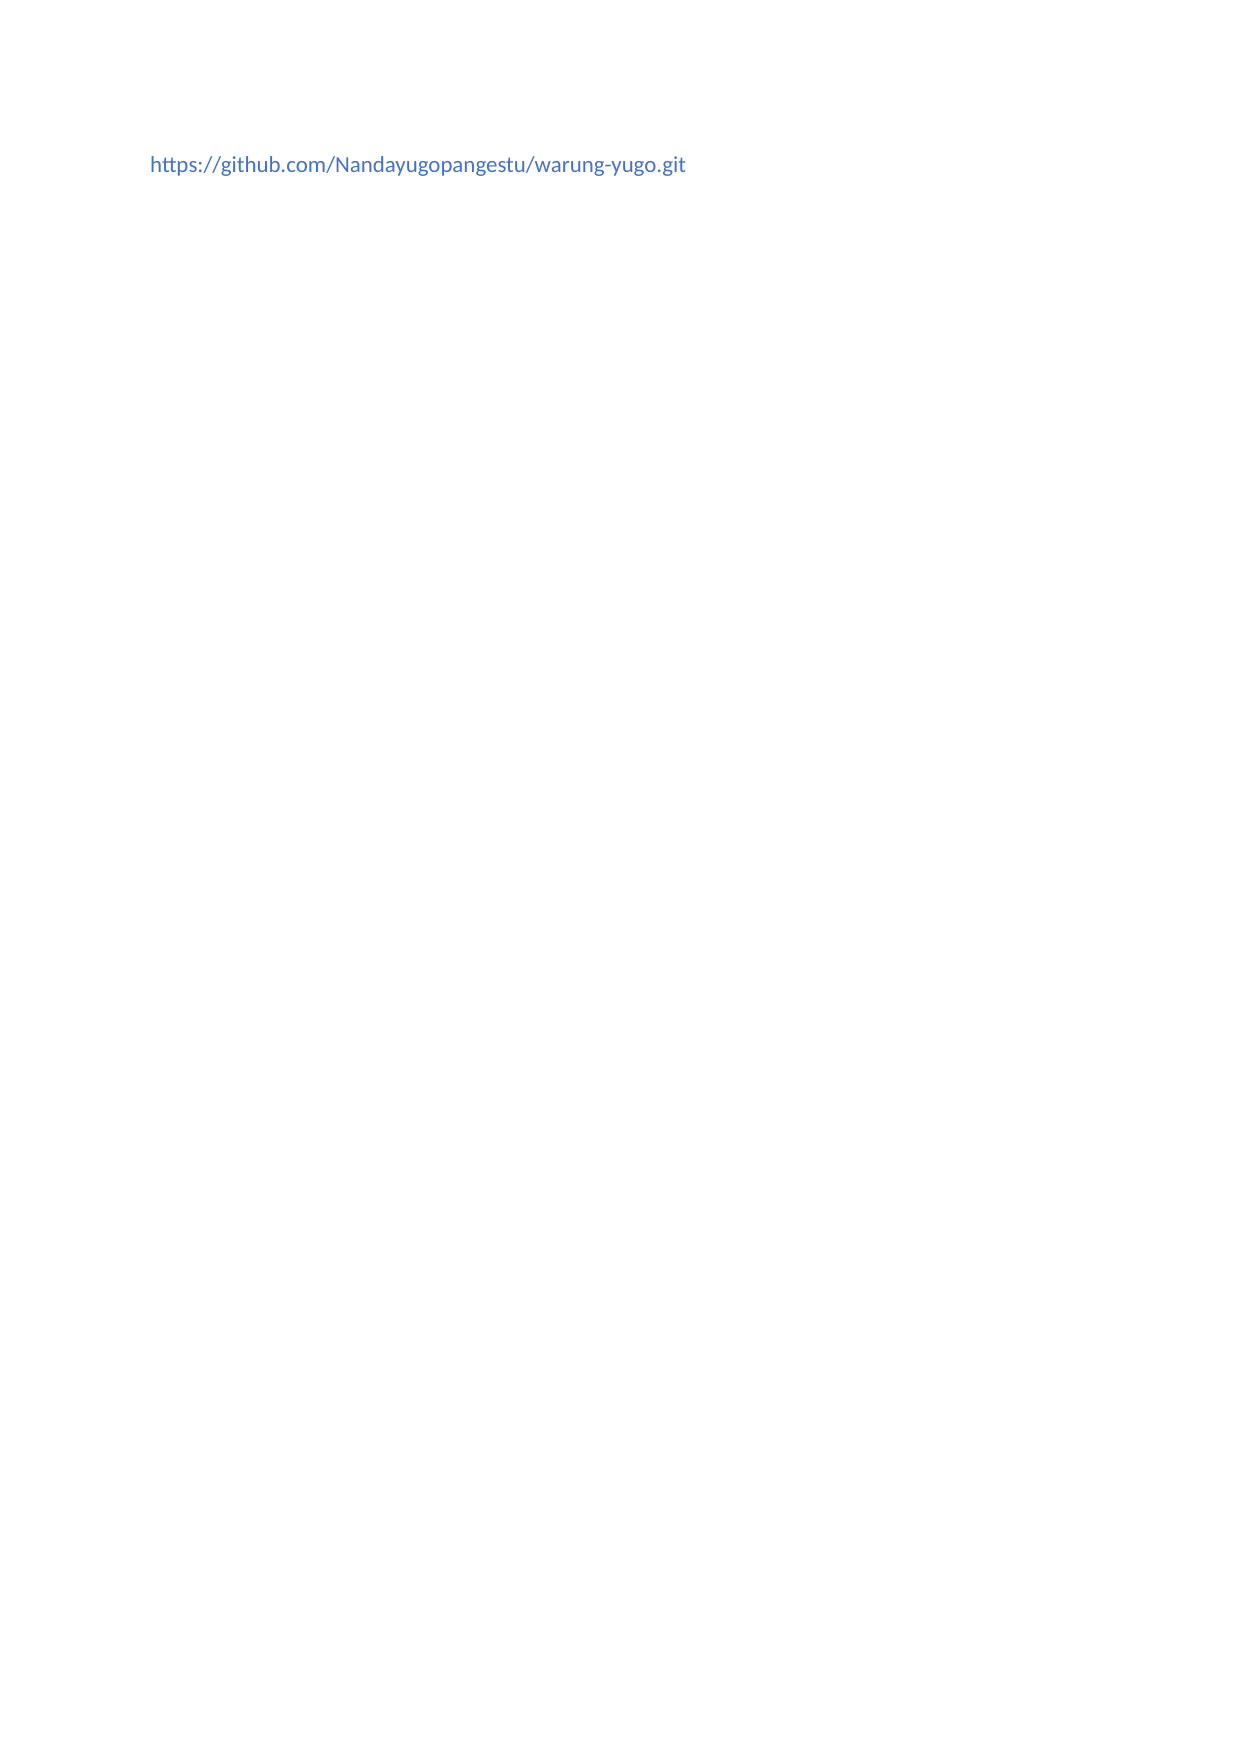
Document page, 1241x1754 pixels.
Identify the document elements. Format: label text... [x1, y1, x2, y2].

text https://github.com/Nandayugopangestu/warung-yugo.git [150, 150, 1090, 178]
